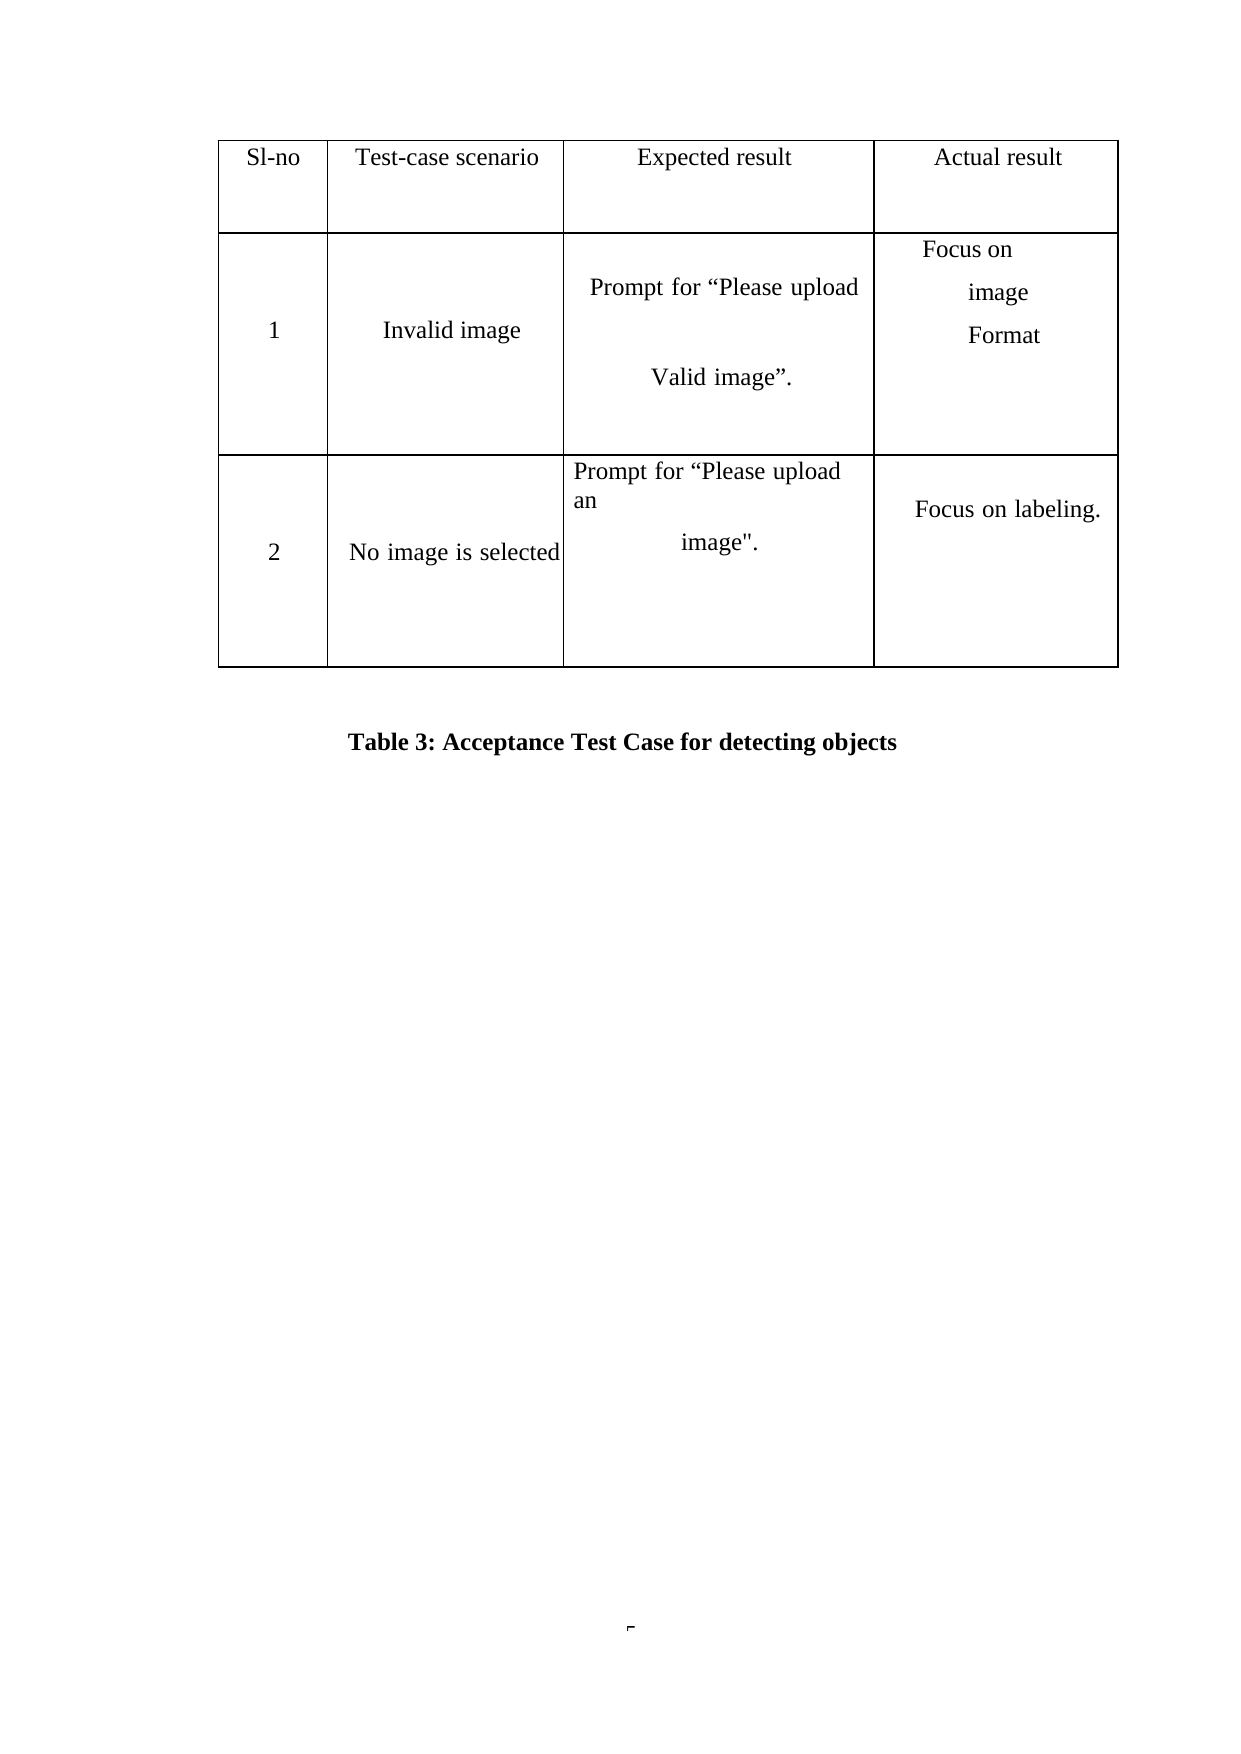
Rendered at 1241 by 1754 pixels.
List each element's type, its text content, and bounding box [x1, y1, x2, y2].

table_cell Prompt for “Please upload an image". [564, 456, 873, 666]
table_cell 2 [219, 456, 327, 666]
table_cell 1 [219, 234, 327, 454]
table_cell Prompt for “Please upload Valid image”. [564, 234, 873, 454]
table_cell No image is selected [328, 456, 563, 666]
table_header Sl-no [219, 141, 327, 232]
table_header Actual result [875, 141, 1117, 232]
table_header Test-case scenario [328, 141, 563, 232]
table_cell Focus on image Format [875, 234, 1117, 454]
text Table 3: Acceptance Test Case for detecting objects [121, 727, 1123, 756]
table_header Expected result [564, 141, 873, 232]
table_cell Focus on labeling. [875, 456, 1117, 666]
table_cell Invalid image [328, 234, 563, 454]
